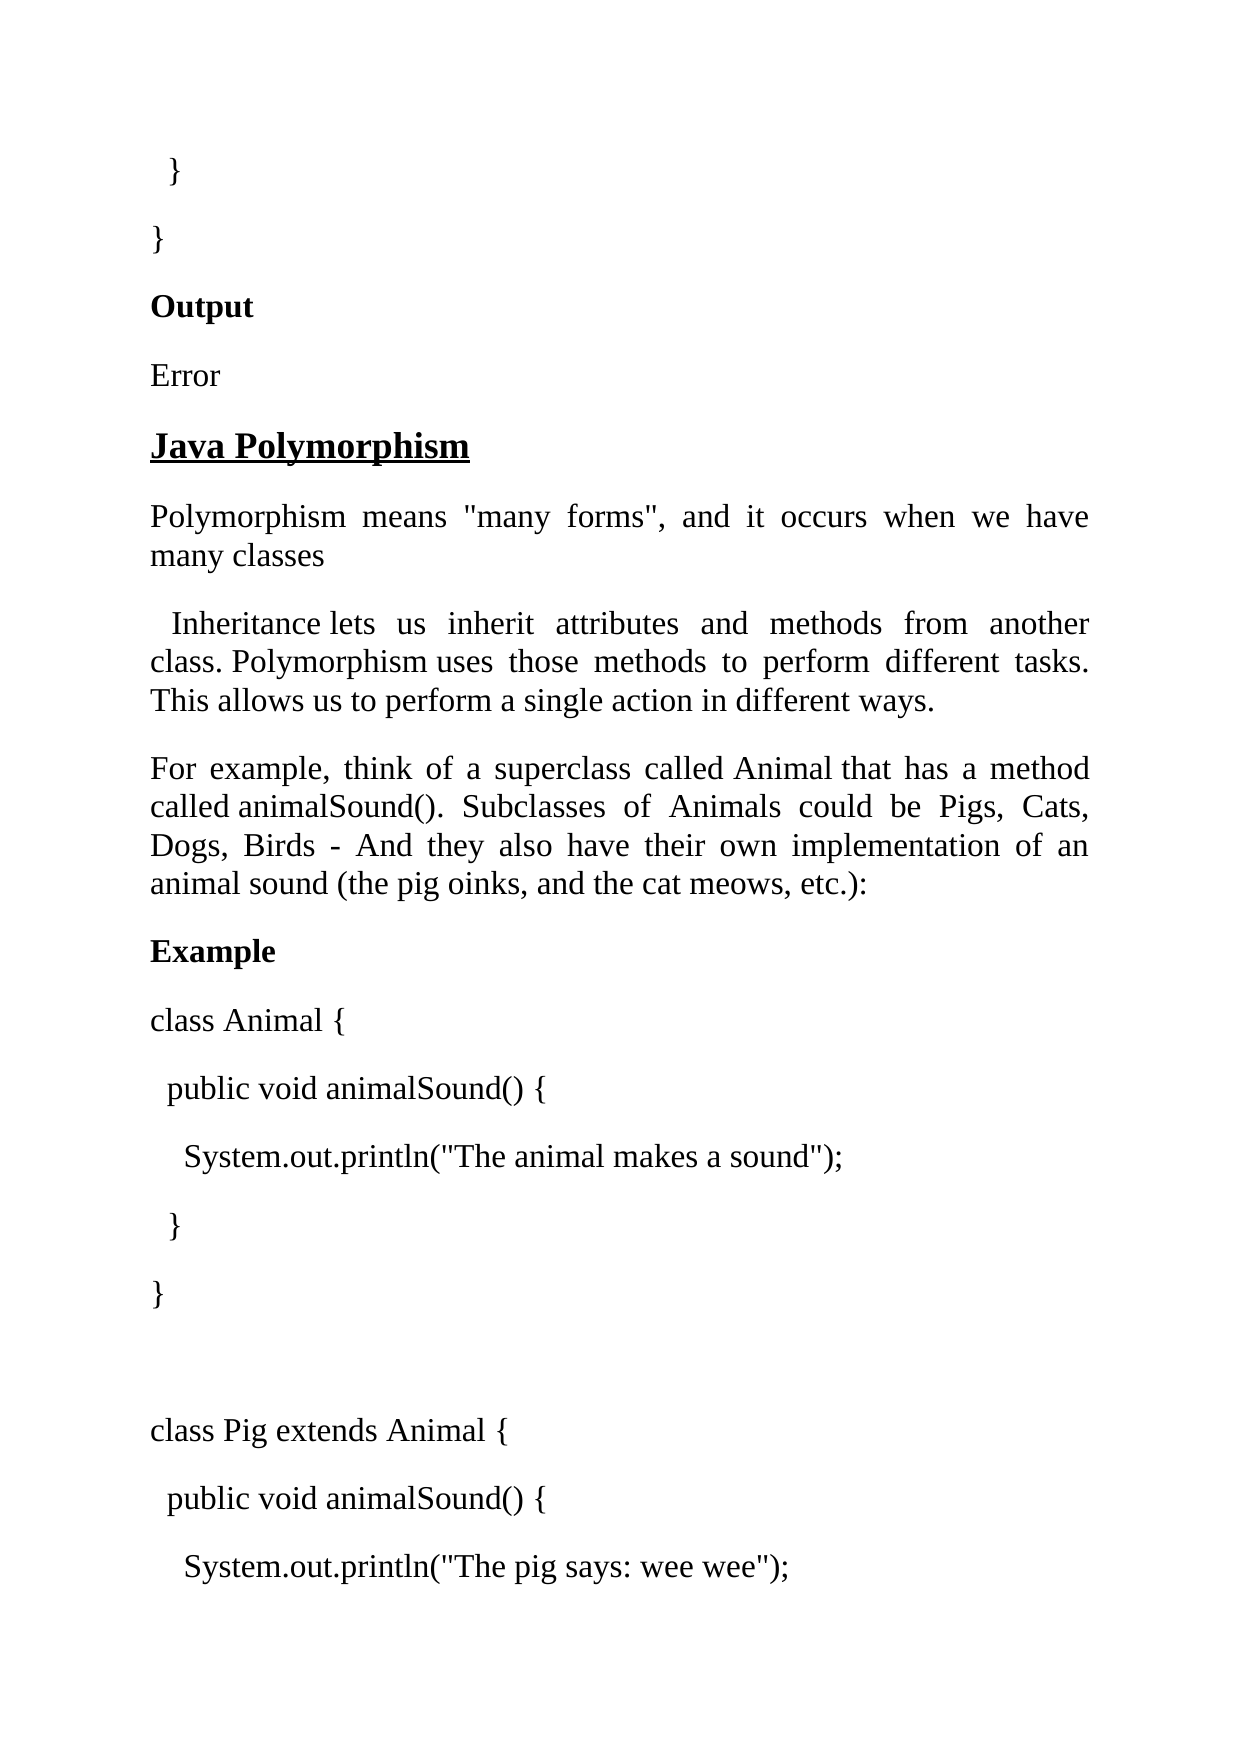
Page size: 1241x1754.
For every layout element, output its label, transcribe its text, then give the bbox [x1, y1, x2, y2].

text public void animalSound() { [150, 1068, 1090, 1106]
text class Animal { [150, 1000, 1090, 1038]
text For example, think of a superclass called Animal that has a method called animalSound(). Subclasses of Animals could be Pigs, Cats, Dogs, Birds - And they also have their own implementation of an animal sound (the pig oinks, and the cat meows, etc.): [150, 748, 1090, 901]
text Polymorphism means "many forms", and it occurs when we have many classes [150, 496, 1090, 573]
text } [150, 1273, 1090, 1311]
text Output [150, 287, 1090, 325]
text System.out.println("The animal makes a sound"); [150, 1136, 1090, 1175]
text System.out.println("The pig says: wee wee"); [150, 1546, 1090, 1585]
subtitle Example [150, 931, 1090, 970]
text Error [150, 355, 1090, 393]
text } [150, 1205, 1090, 1243]
text public void animalSound() { [150, 1478, 1090, 1516]
subtitle Java Polymorphism [150, 423, 1090, 466]
text } [150, 150, 1090, 188]
text } [150, 218, 1090, 257]
text Inheritance lets us inherit attributes and methods from another class. Polymorphism uses those methods to perform different tasks. This allows us to perform a single action in different ways. [150, 603, 1090, 718]
text class Pig extends Animal { [150, 1410, 1090, 1448]
